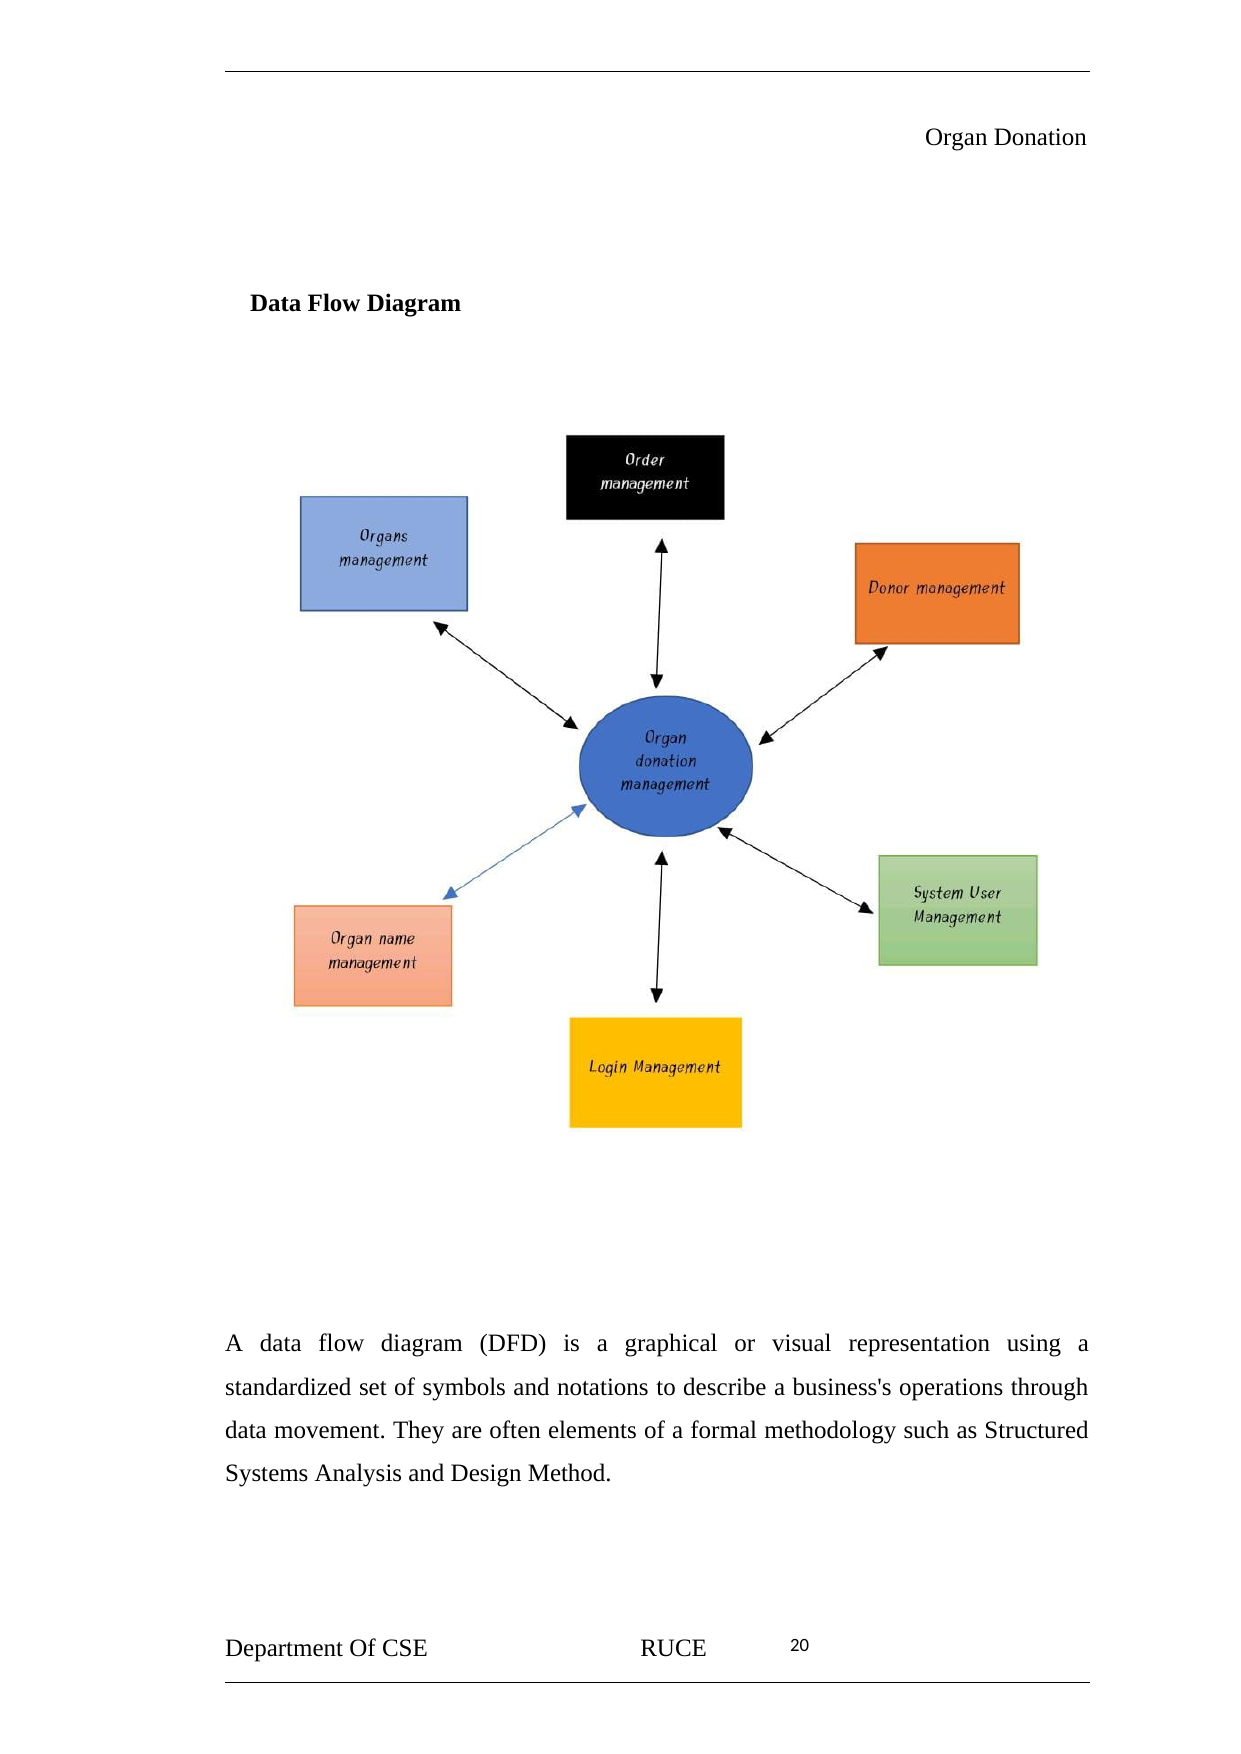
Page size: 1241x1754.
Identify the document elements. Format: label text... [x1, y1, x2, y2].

text Data Flow Diagram [225, 288, 1090, 317]
text A data flow diagram (DFD) is a graphical or visual representation using a standardized set of symbols and notations to describe a business's operations through data movement. They are often elements of a formal methodology such as Structured Systems Analysis and Design Method. [225, 1328, 1090, 1487]
picture [225, 390, 1091, 1292]
